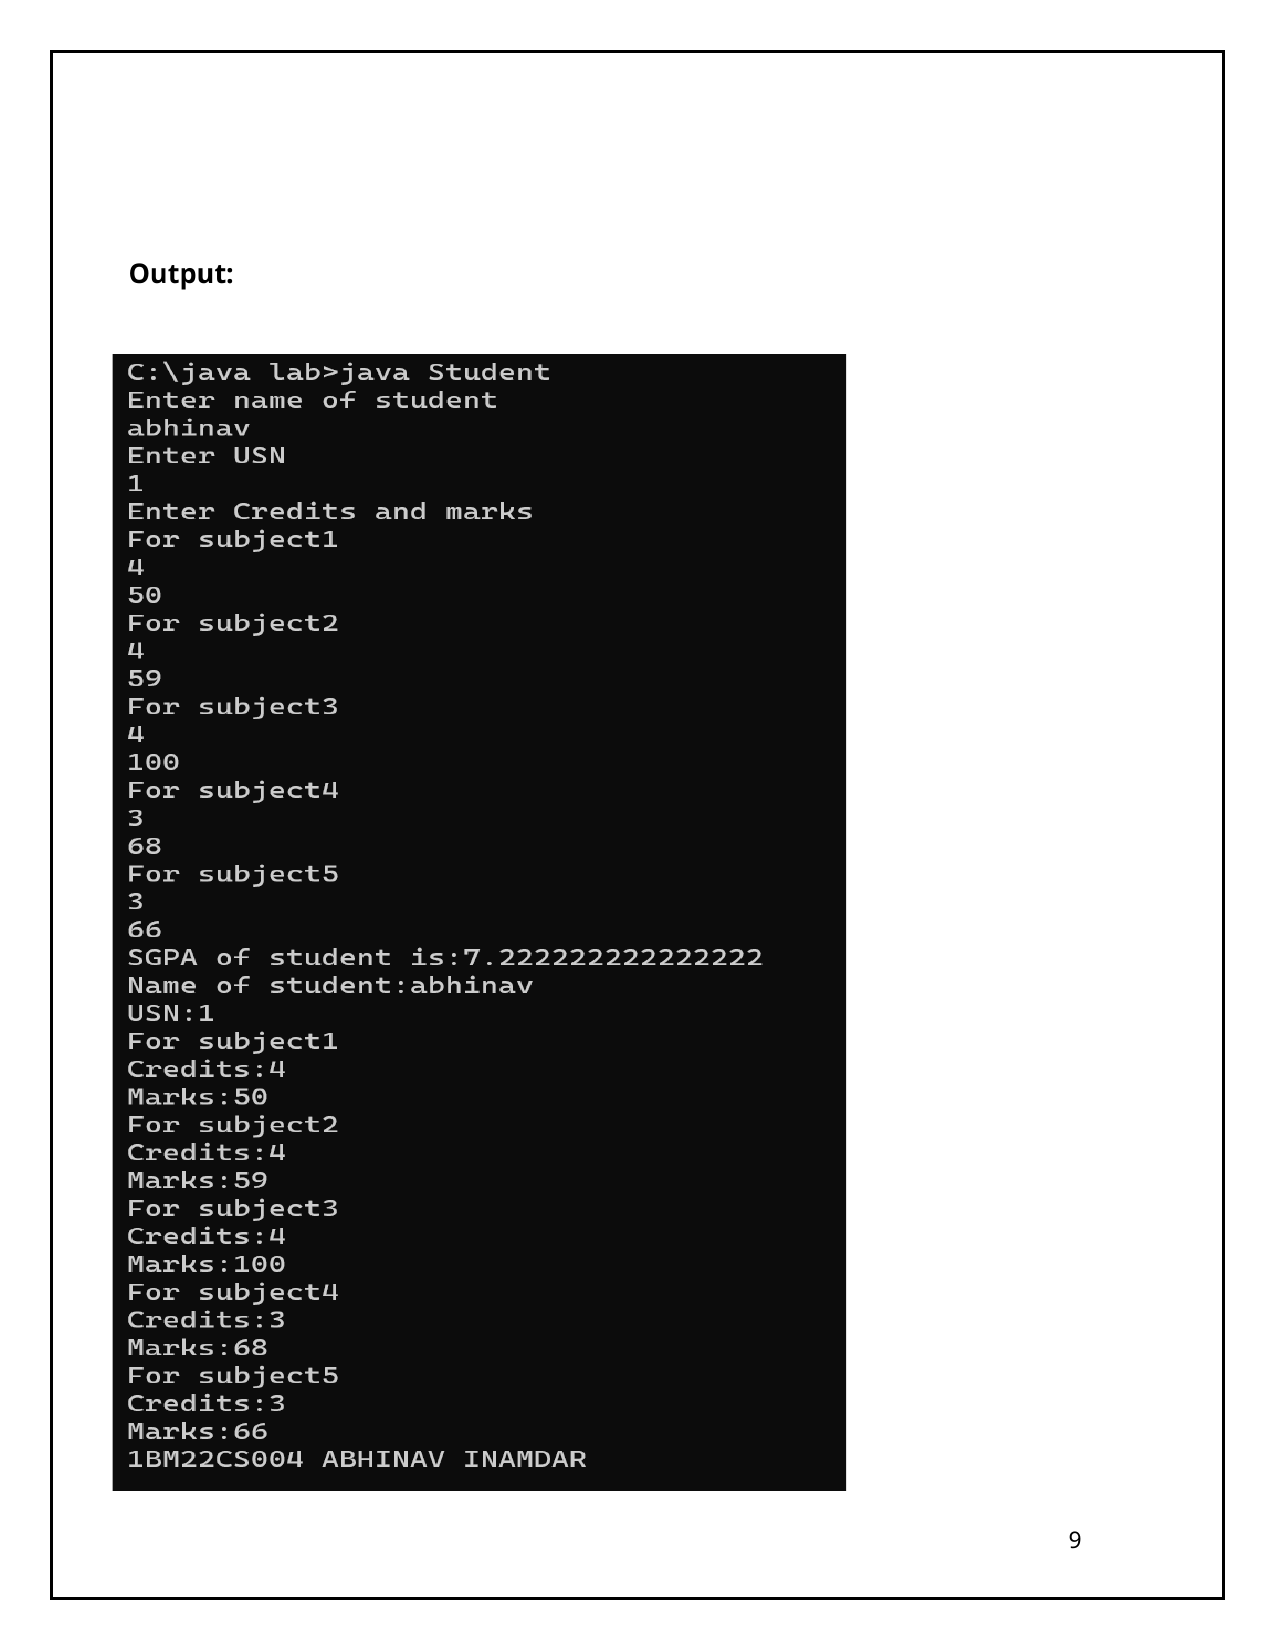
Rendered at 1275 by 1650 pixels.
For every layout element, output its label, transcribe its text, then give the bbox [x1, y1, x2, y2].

picture [112, 354, 847, 1491]
subtitle Output: [128, 255, 1162, 292]
